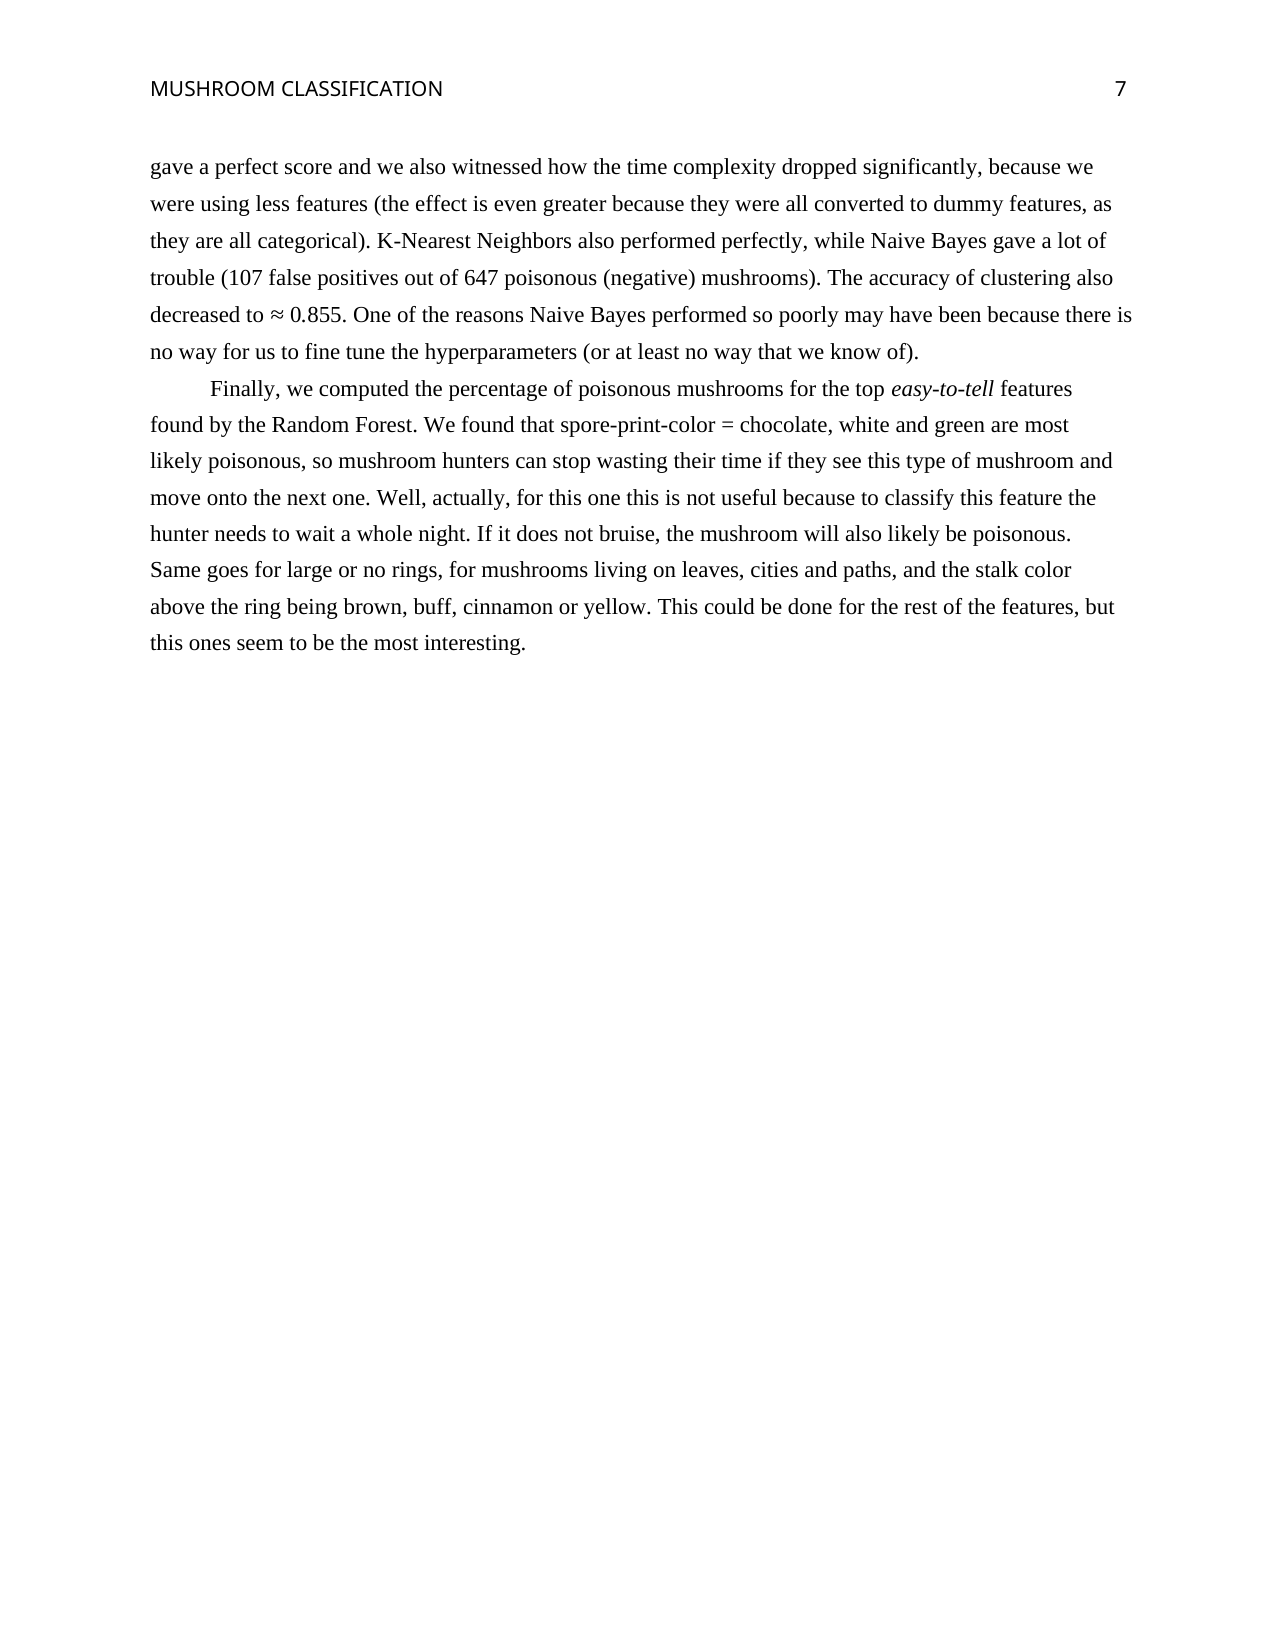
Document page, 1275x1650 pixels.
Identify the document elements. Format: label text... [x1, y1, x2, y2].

text Finally, we computed the percentage of poisonous mushrooms for the top easy-to-tell features found by the Random Forest. We found that spore-print-color = chocolate, white and green are most likely poisonous, so mushroom hunters can stop wasting their time if they see this type of mushroom and move onto the next one. Well, actually, for this one this is not useful because to classify this feature the hunter needs to wait a whole night. If it does not bruise, the mushroom will also likely be poisonous. Same goes for large or no rings, for mushrooms living on leaves, cities and paths, and the stalk color above the ring being brown, buff, cinnamon or yellow. This could be done for the rest of the features, but this ones seem to be the most interesting. [150, 375, 1128, 656]
text gave a perfect score and we also witnessed how the time complexity dropped significantly, because we were using less features (the effect is even greater because they were all converted to dummy features, as they are all categorical). K-Nearest Neighbors also performed perfectly, while Naive Bayes gave a lot of trouble (107 false positives out of 647 poisonous (negative) mushrooms). The accuracy of clustering also decreased to ≈ 0.855. One of the reasons Naive Bayes performed so poorly may have been because there is no way for us to fine tune the hyperparameters (or at least no way that we know of). [150, 153, 1133, 364]
